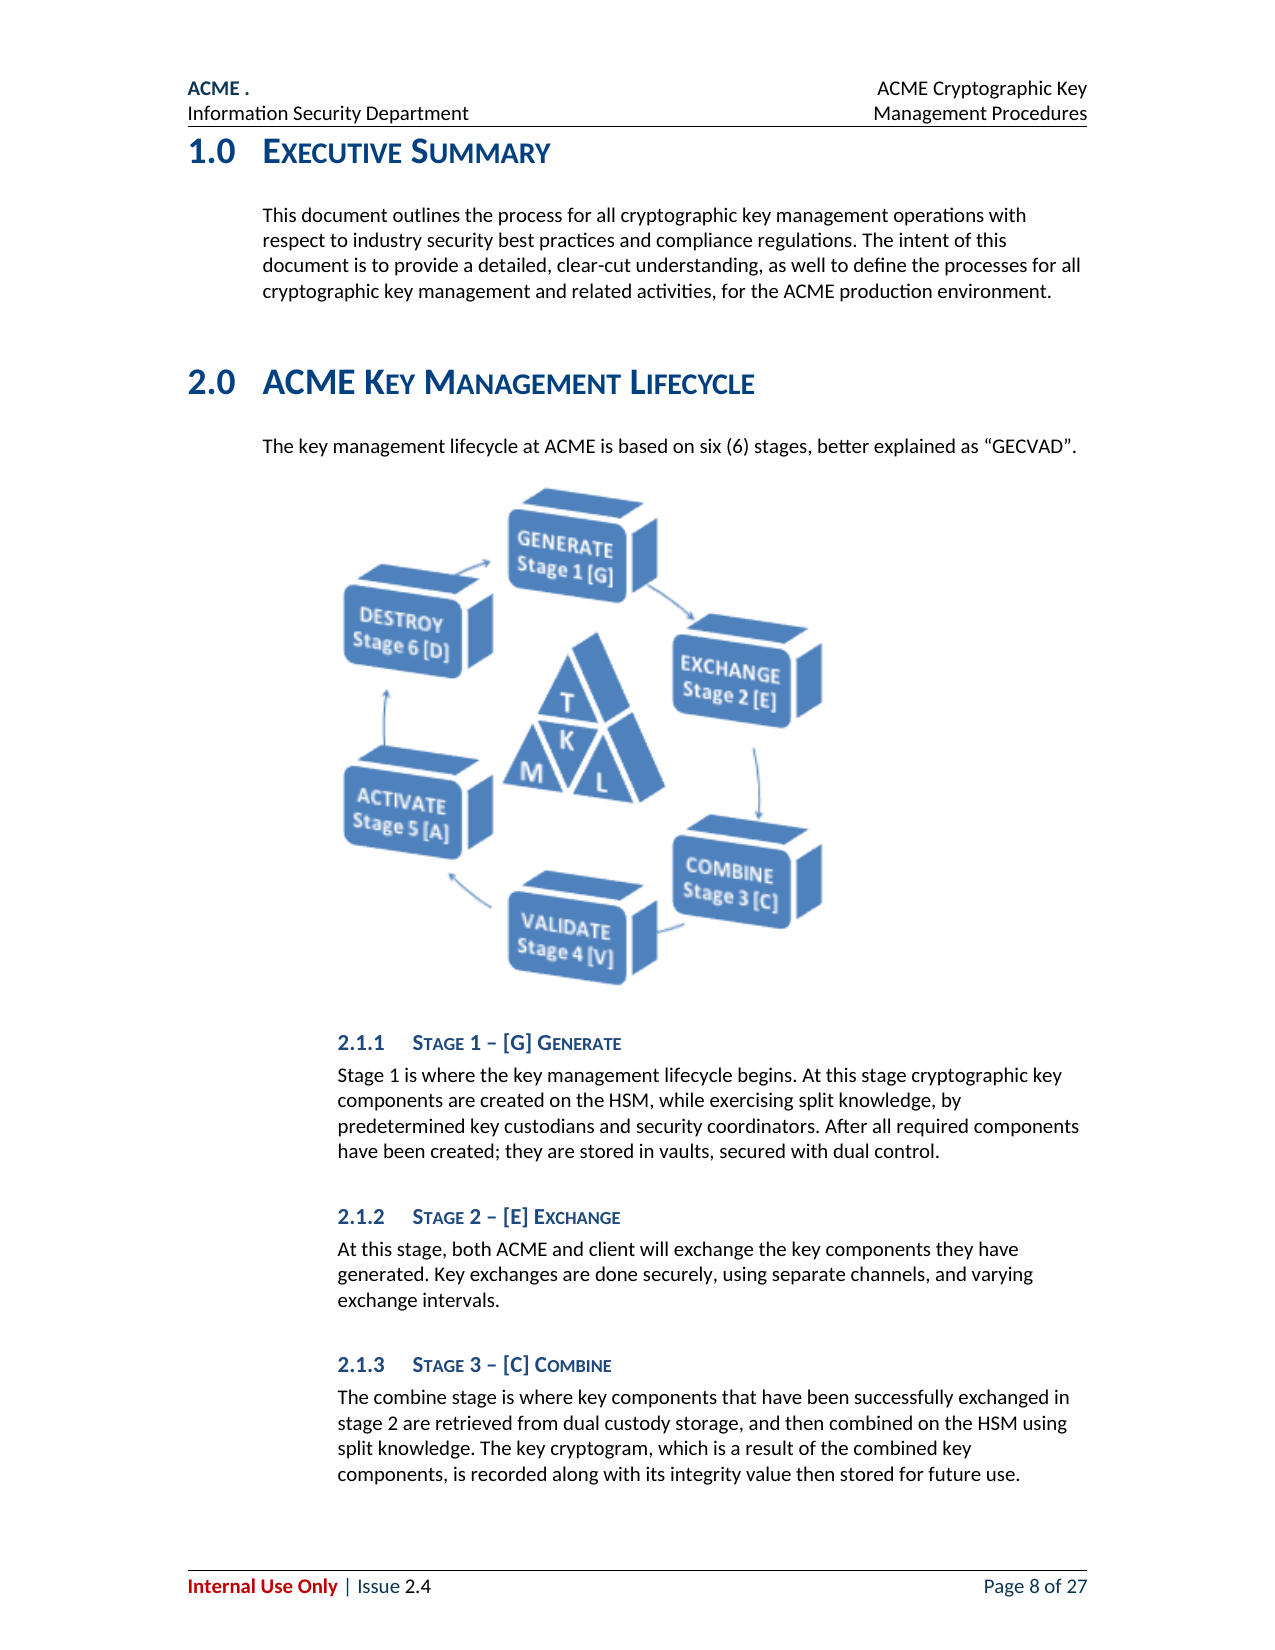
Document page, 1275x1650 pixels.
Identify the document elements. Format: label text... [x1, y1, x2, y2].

subtitle ACME Key Management Lifecycle [187, 358, 1087, 404]
subtitle Stage 1 – [G] Generate [337, 1028, 1087, 1056]
subtitle Stage 3 – [C] Combine [337, 1350, 1087, 1378]
subtitle Stage 2 – [E] Exchange [337, 1202, 1087, 1230]
text The key management lifecycle at ACME is based on six (6) stages, better explained as “GECVAD”. [262, 433, 1087, 458]
text This document outlines the process for all cryptographic key management operations with respect to industry security best practices and compliance regulations. The intent of this document is to provide a detailed, clear-cut understanding, as well to define the processes for all cryptographic key management and related activities, for the ACME production environment. [262, 202, 1087, 303]
text Stage 1 is where the key management lifecycle begins. At this stage cryptographic key components are created on the HSM, while exercising split knowledge, by predetermined key custodians and security coordinators. After all required components have been created; they are stored in vaults, secured with dual control. [337, 1062, 1087, 1164]
text At this stage, both ACME and client will exchange the key components they have generated. Key exchanges are done securely, using separate channels, and varying exchange intervals. [337, 1236, 1087, 1312]
picture [337, 483, 829, 990]
text The combine stage is where key components that have been successfully exchanged in stage 2 are retrieved from dual custody storage, and then combined on the HSM using split knowledge. The key cryptogram, which is a result of the combined key components, is recorded along with its integrity value then stored for future use. [337, 1384, 1087, 1486]
subtitle Executive Summary [187, 127, 1087, 173]
